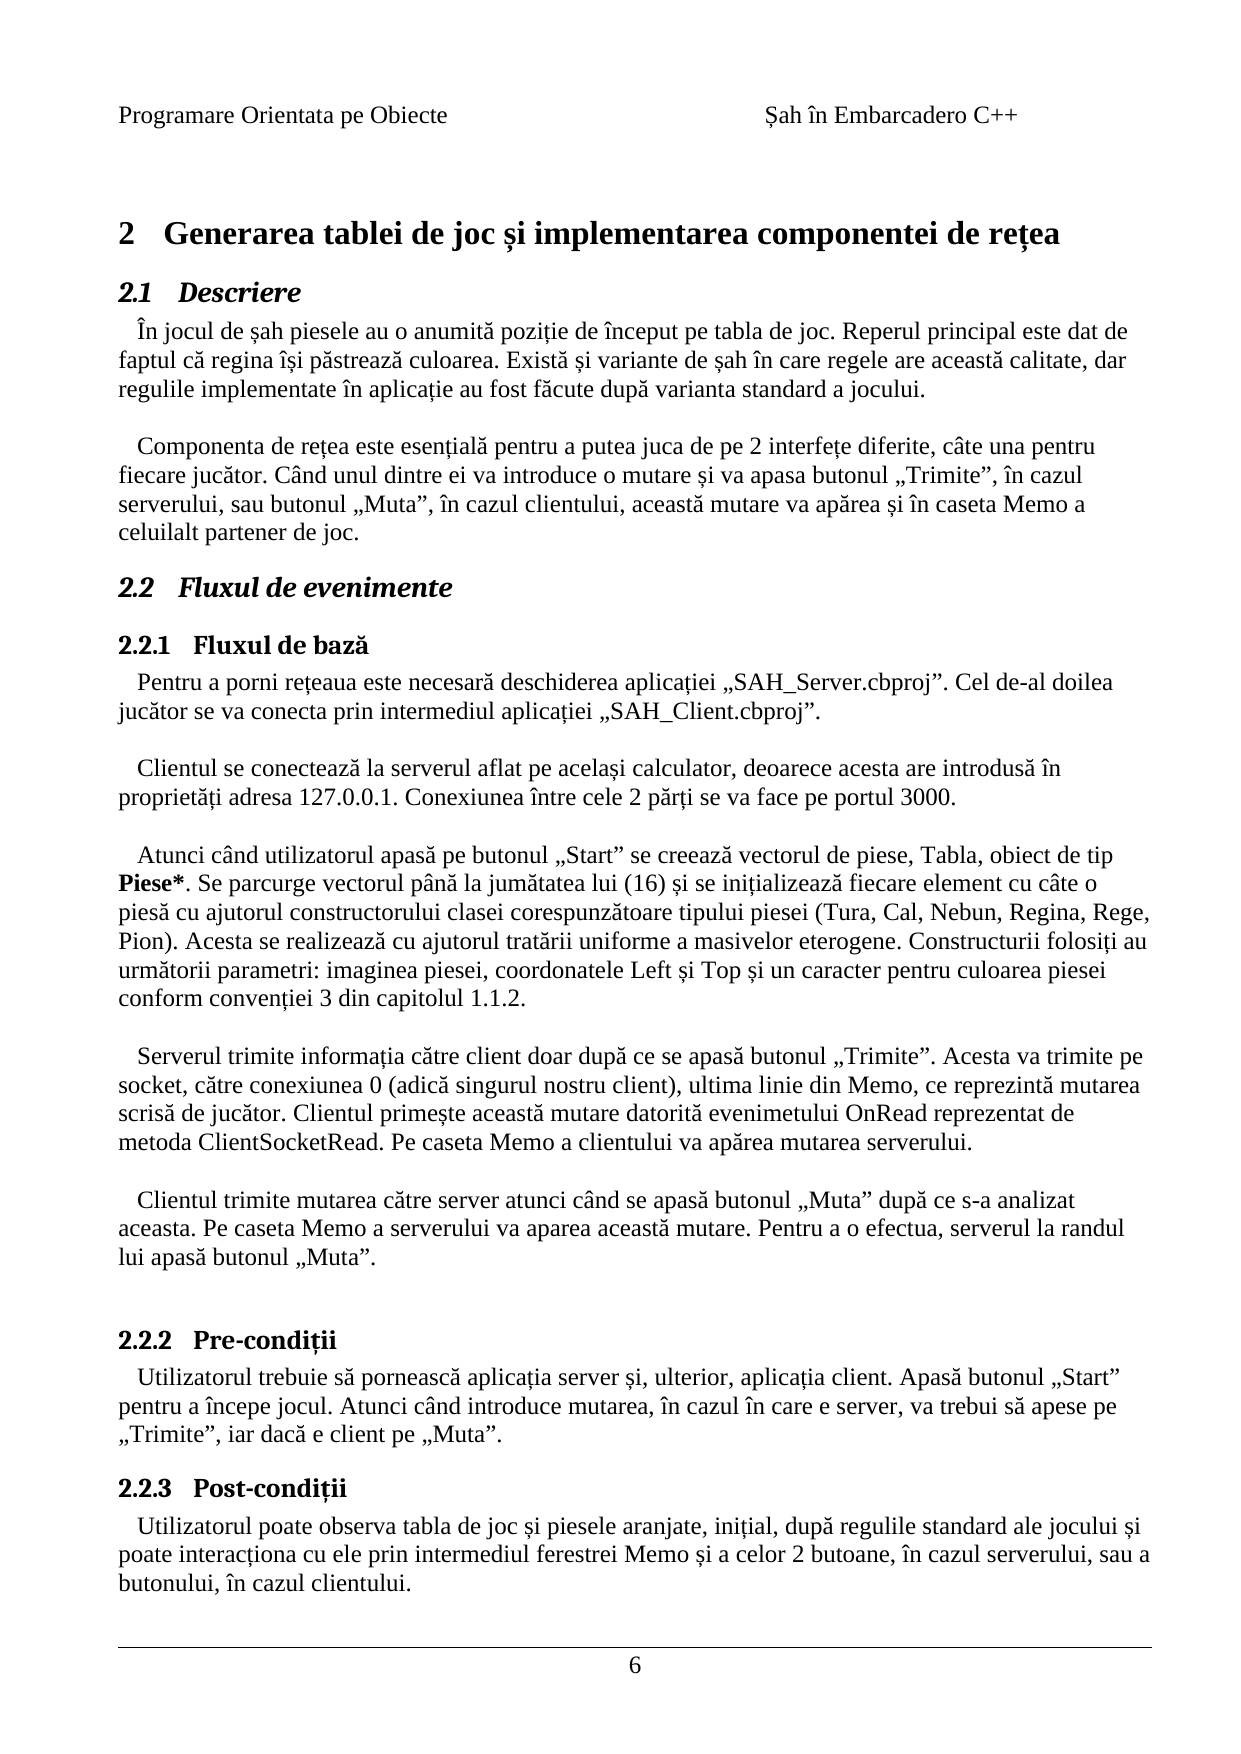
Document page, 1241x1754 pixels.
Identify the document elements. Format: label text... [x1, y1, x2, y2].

text Clientul se conectează la serverul aflat pe același calculator, deoarece acesta are introdusă în proprietăți adresa 127.0.0.1. Conexiunea între cele 2 părți se va face pe portul 3000. [118, 753, 1152, 811]
subtitle Descriere [118, 276, 1152, 310]
subtitle Pre-condiții [118, 1325, 1152, 1356]
text Clientul trimite mutarea către server atunci când se apasă butonul „Muta” după ce s-a analizat aceasta. Pe caseta Memo a serverului va aparea această mutare. Pentru a o efectua, serverul la randul lui apasă butonul „Muta”. [118, 1185, 1152, 1271]
text Atunci când utilizatorul apasă pe butonul „Start” se creează vectorul de piese, Tabla, obiect de tip Piese*. Se parcurge vectorul până la jumătatea lui (16) și se inițializează fiecare element cu câte o piesă cu ajutorul constructorului clasei corespunzătoare tipului piesei (Tura, Cal, Nebun, Regina, Rege, Pion). Acesta se realizează cu ajutorul tratării uniforme a masivelor eterogene. Constructurii folosiți au următorii parametri: imaginea piesei, coordonatele Left și Top și un caracter pentru culoarea piesei conform convenției 3 din capitolul 1.1.2. [118, 840, 1152, 1012]
text Serverul trimite informația către client doar după ce se apasă butonul „Trimite”. Acesta va trimite pe socket, către conexiunea 0 (adică singurul nostru client), ultima linie din Memo, ce reprezintă mutarea scrisă de jucător. Clientul primește această mutare datorită evenimetului OnRead reprezentat de metoda ClientSocketRead. Pe caseta Memo a clientului va apărea mutarea serverului. [118, 1041, 1152, 1156]
text Pentru a porni rețeaua este necesară deschiderea aplicației „SAH_Server.cbproj”. Cel de-al doilea jucător se va conecta prin intermediul aplicației „SAH_Client.cbproj”. [118, 667, 1152, 725]
subtitle Fluxul de bază [118, 630, 1152, 661]
text Utilizatorul poate observa tabla de joc și piesele aranjate, inițial, după regulile standard ale jocului și poate interacționa cu ele prin intermediul ferestrei Memo și a celor 2 butoane, în cazul serverului, sau a butonului, în cazul clientului. [118, 1511, 1152, 1597]
text Utilizatorul trebuie să pornească aplicația server și, ulterior, aplicația client. Apasă butonul „Start” pentru a începe jocul. Atunci când introduce mutarea, în cazul în care e server, va trebui să apese pe „Trimite”, iar dacă e client pe „Muta”. [118, 1362, 1152, 1448]
text Componenta de rețea este esențială pentru a putea juca de pe 2 interfețe diferite, câte una pentru fiecare jucător. Când unul dintre ei va introduce o mutare și va apasa butonul „Trimite”, în cazul serverului, sau butonul „Muta”, în cazul clientului, această mutare va apărea și în caseta Memo a celuilalt partener de joc. [118, 431, 1152, 546]
text În jocul de șah piesele au o anumită poziție de început pe tabla de joc. Reperul principal este dat de faptul că regina își păstrează culoarea. Există și variante de șah în care regele are această calitate, dar regulile implementate în aplicație au fost făcute după varianta standard a jocului. [118, 316, 1152, 402]
subtitle Post-condiții [118, 1473, 1152, 1504]
subtitle Generarea tablei de joc și implementarea componentei de rețea [118, 213, 1152, 251]
subtitle Fluxul de evenimente [118, 571, 1152, 605]
